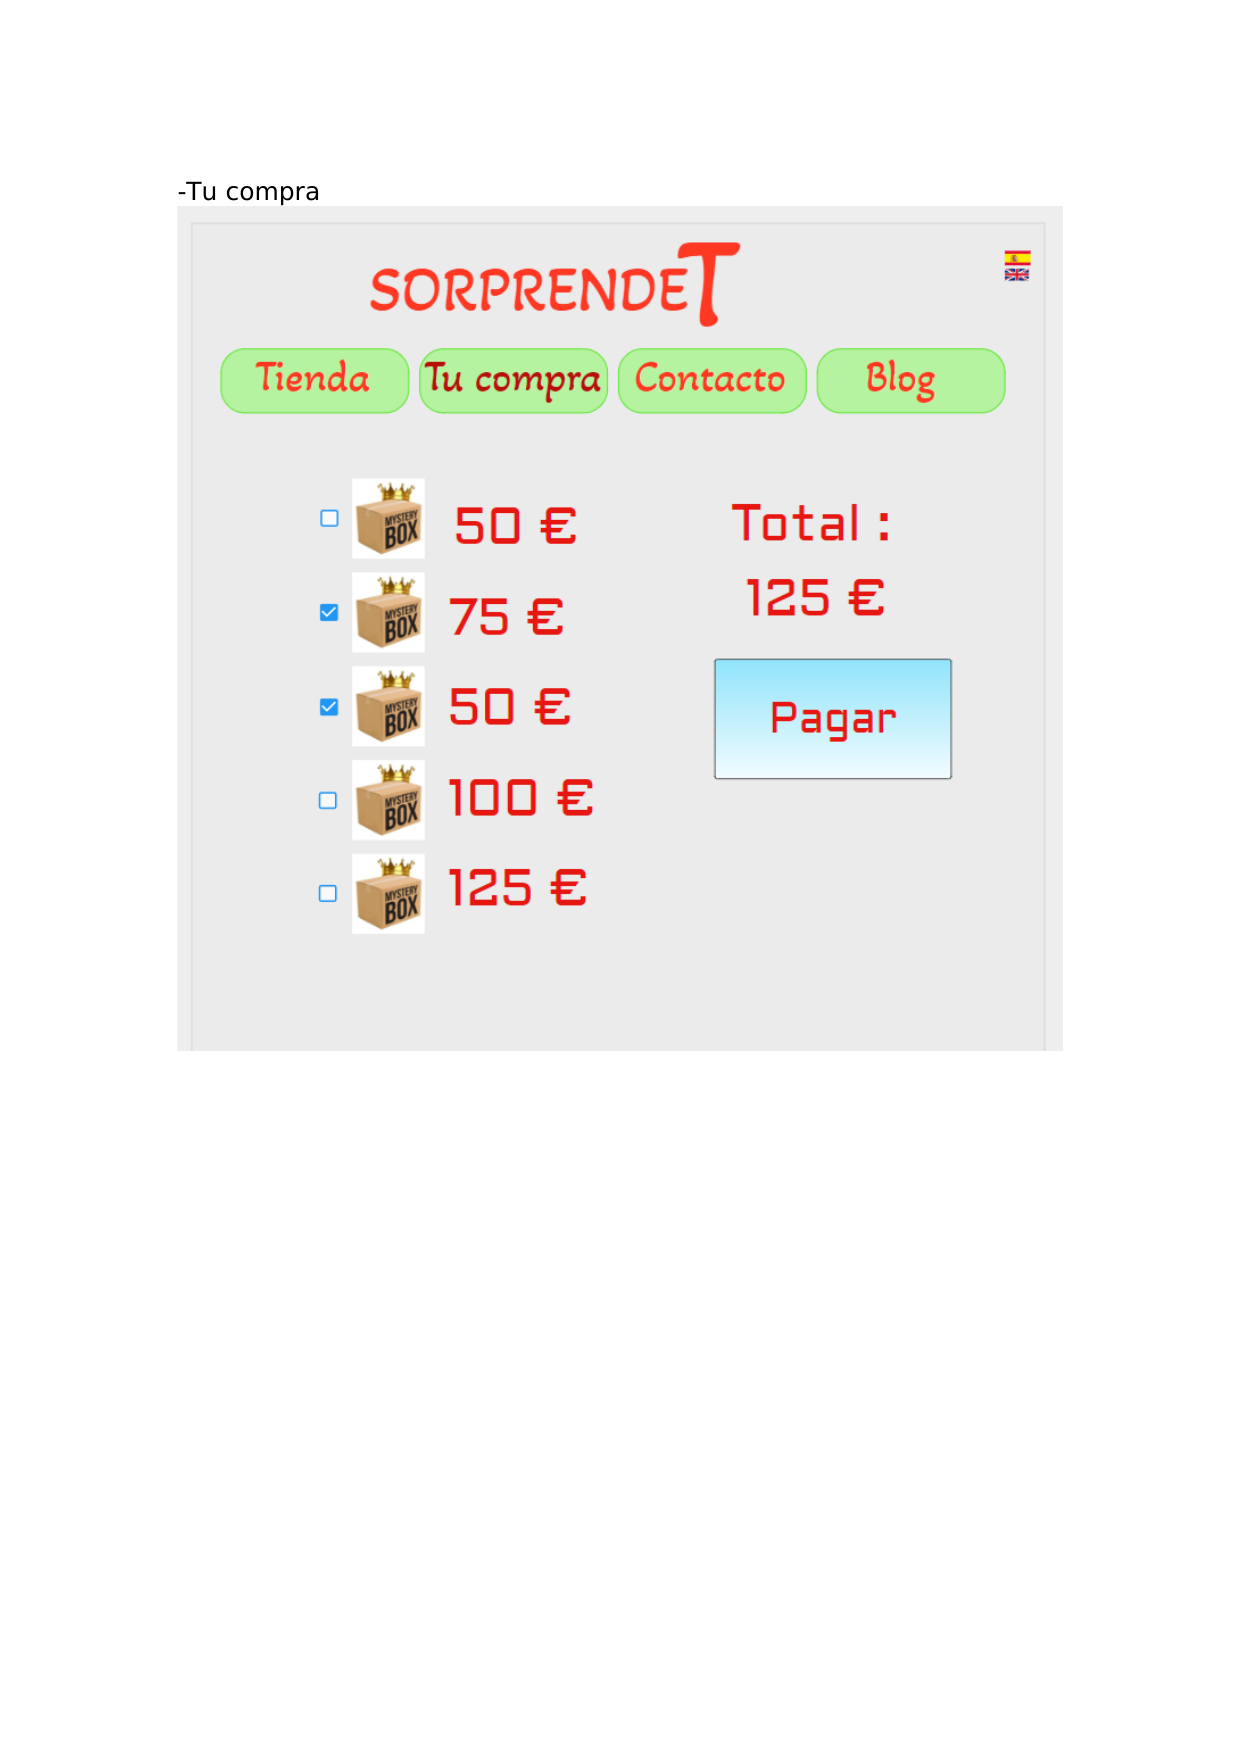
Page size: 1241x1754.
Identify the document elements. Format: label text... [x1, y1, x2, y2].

picture [177, 206, 1063, 1051]
text -Tu compra [177, 177, 1063, 206]
